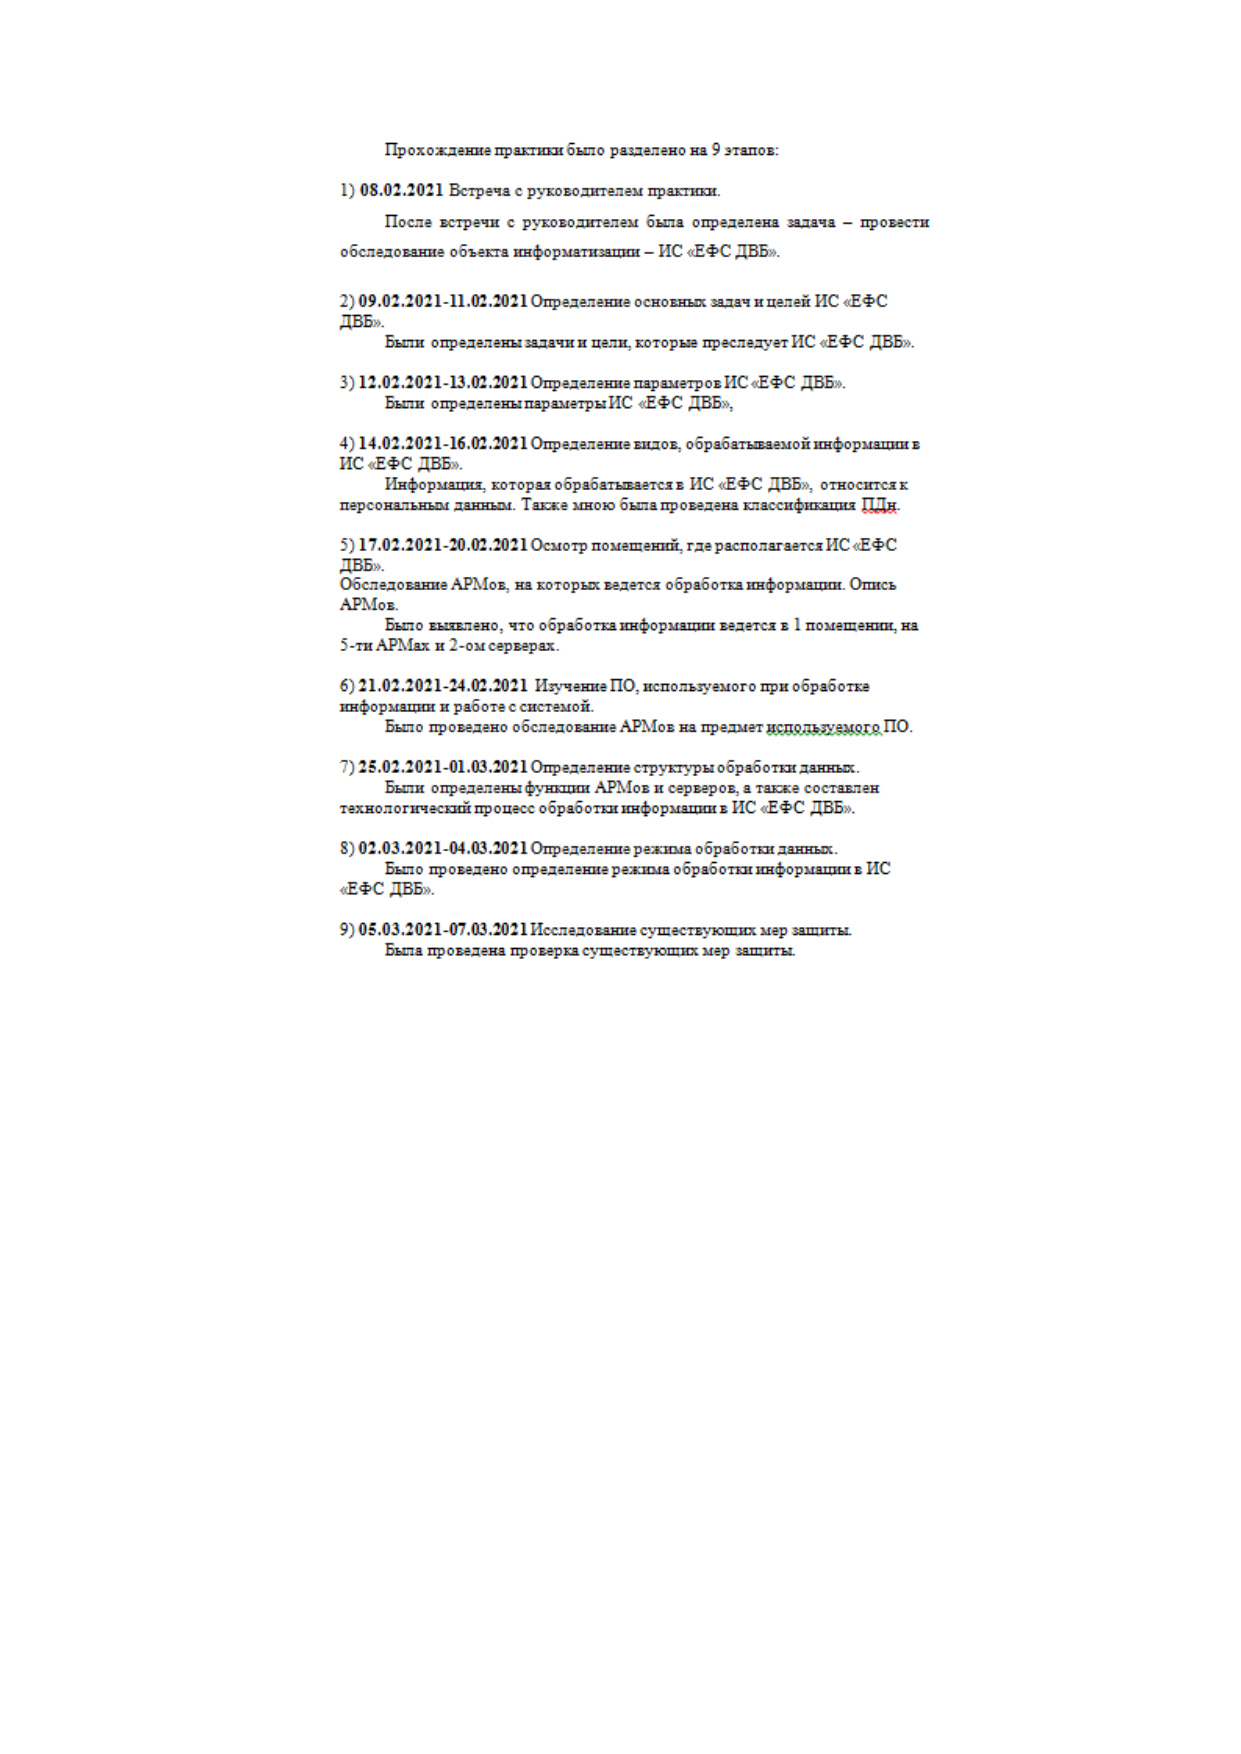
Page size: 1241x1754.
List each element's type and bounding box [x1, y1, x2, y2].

picture [251, 118, 967, 973]
